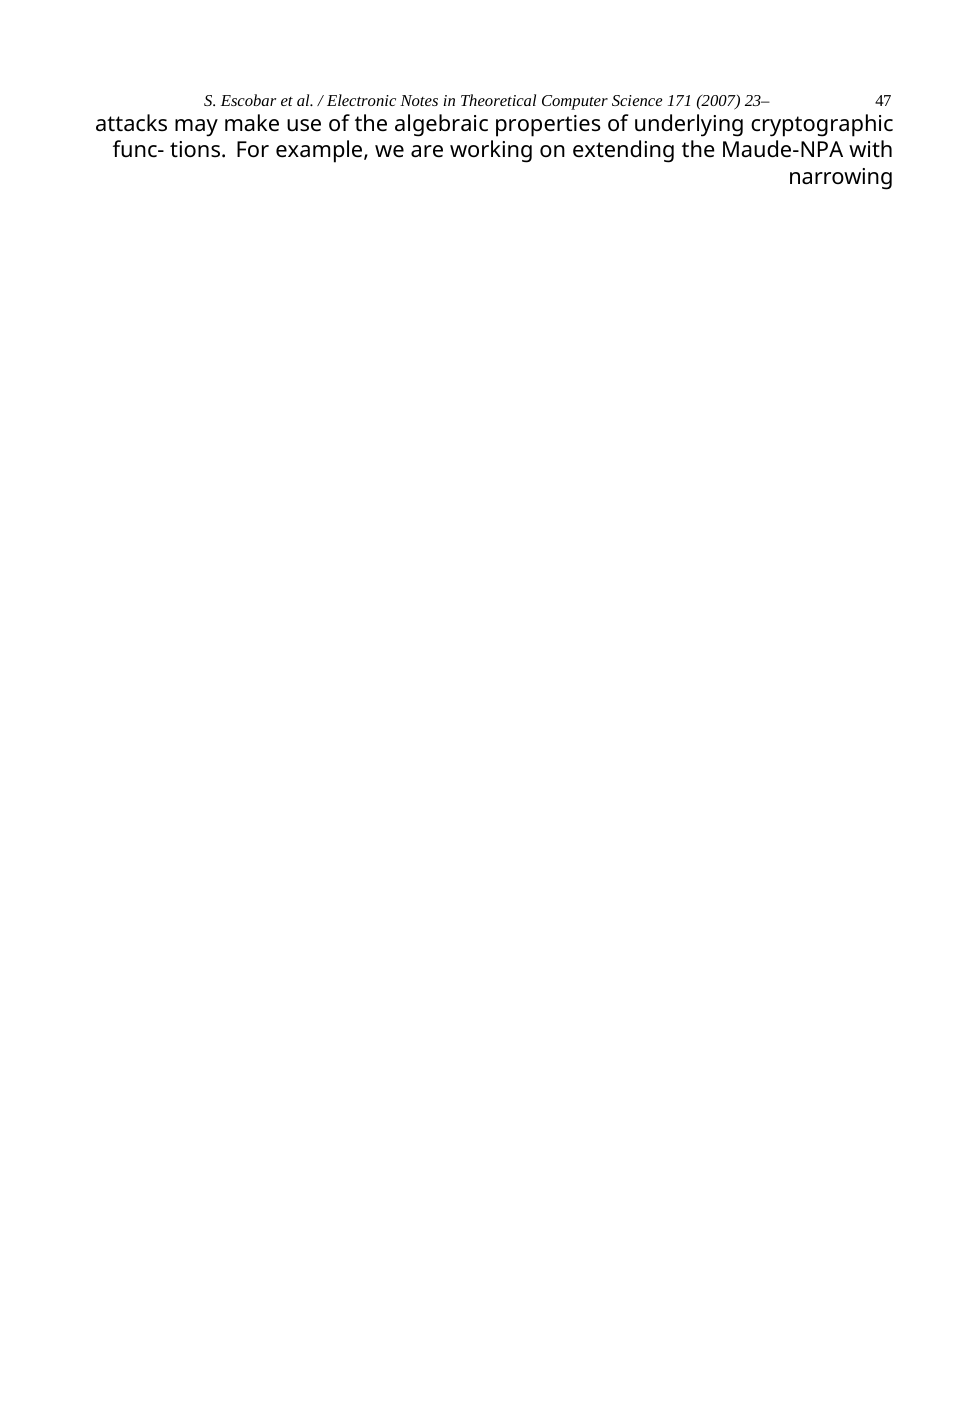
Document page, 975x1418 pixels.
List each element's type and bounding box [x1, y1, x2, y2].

text [94, 110, 893, 191]
